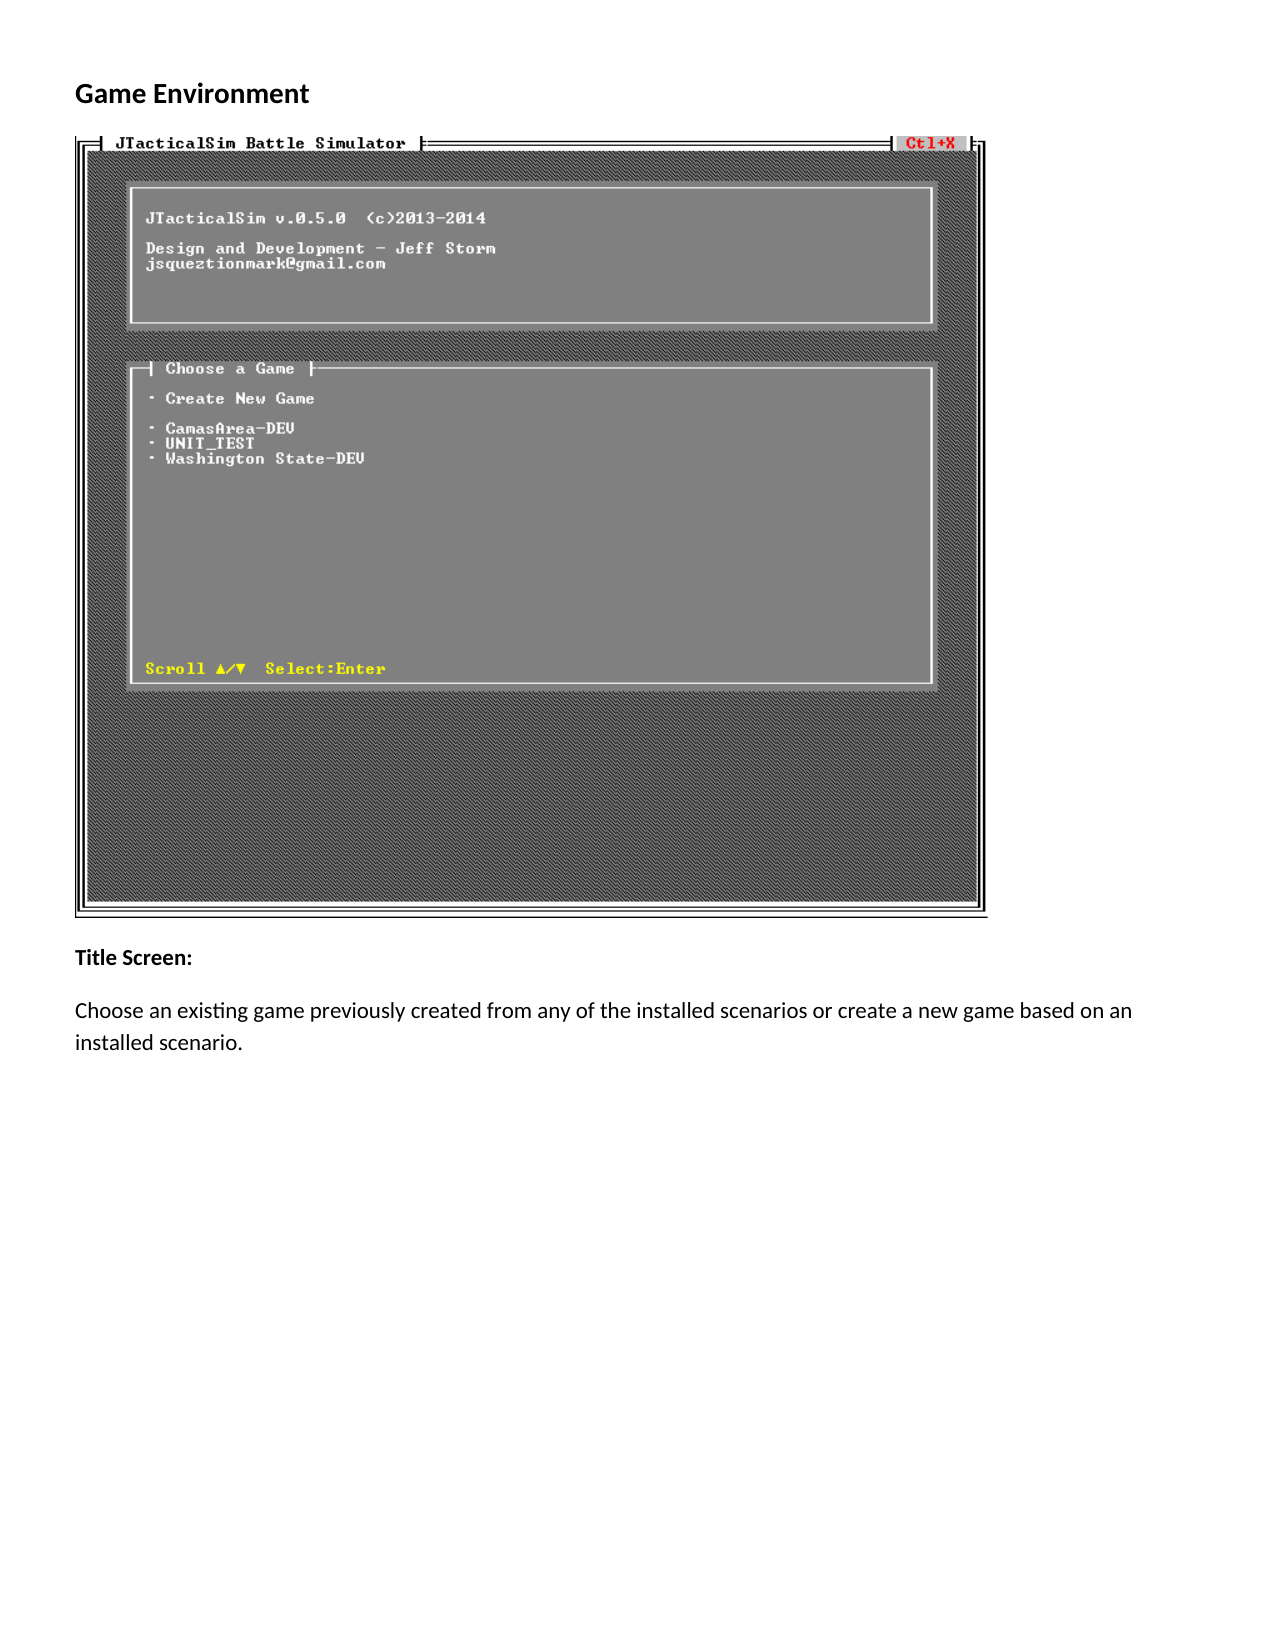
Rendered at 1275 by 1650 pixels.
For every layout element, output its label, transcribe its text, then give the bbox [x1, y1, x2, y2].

text Game Environment [75, 75, 1200, 111]
text Choose an existing game previously created from any of the installed scenarios or create a new game based on an installed scenario. [75, 996, 1200, 1056]
picture [75, 136, 988, 918]
text Title Screen: [75, 943, 1200, 971]
